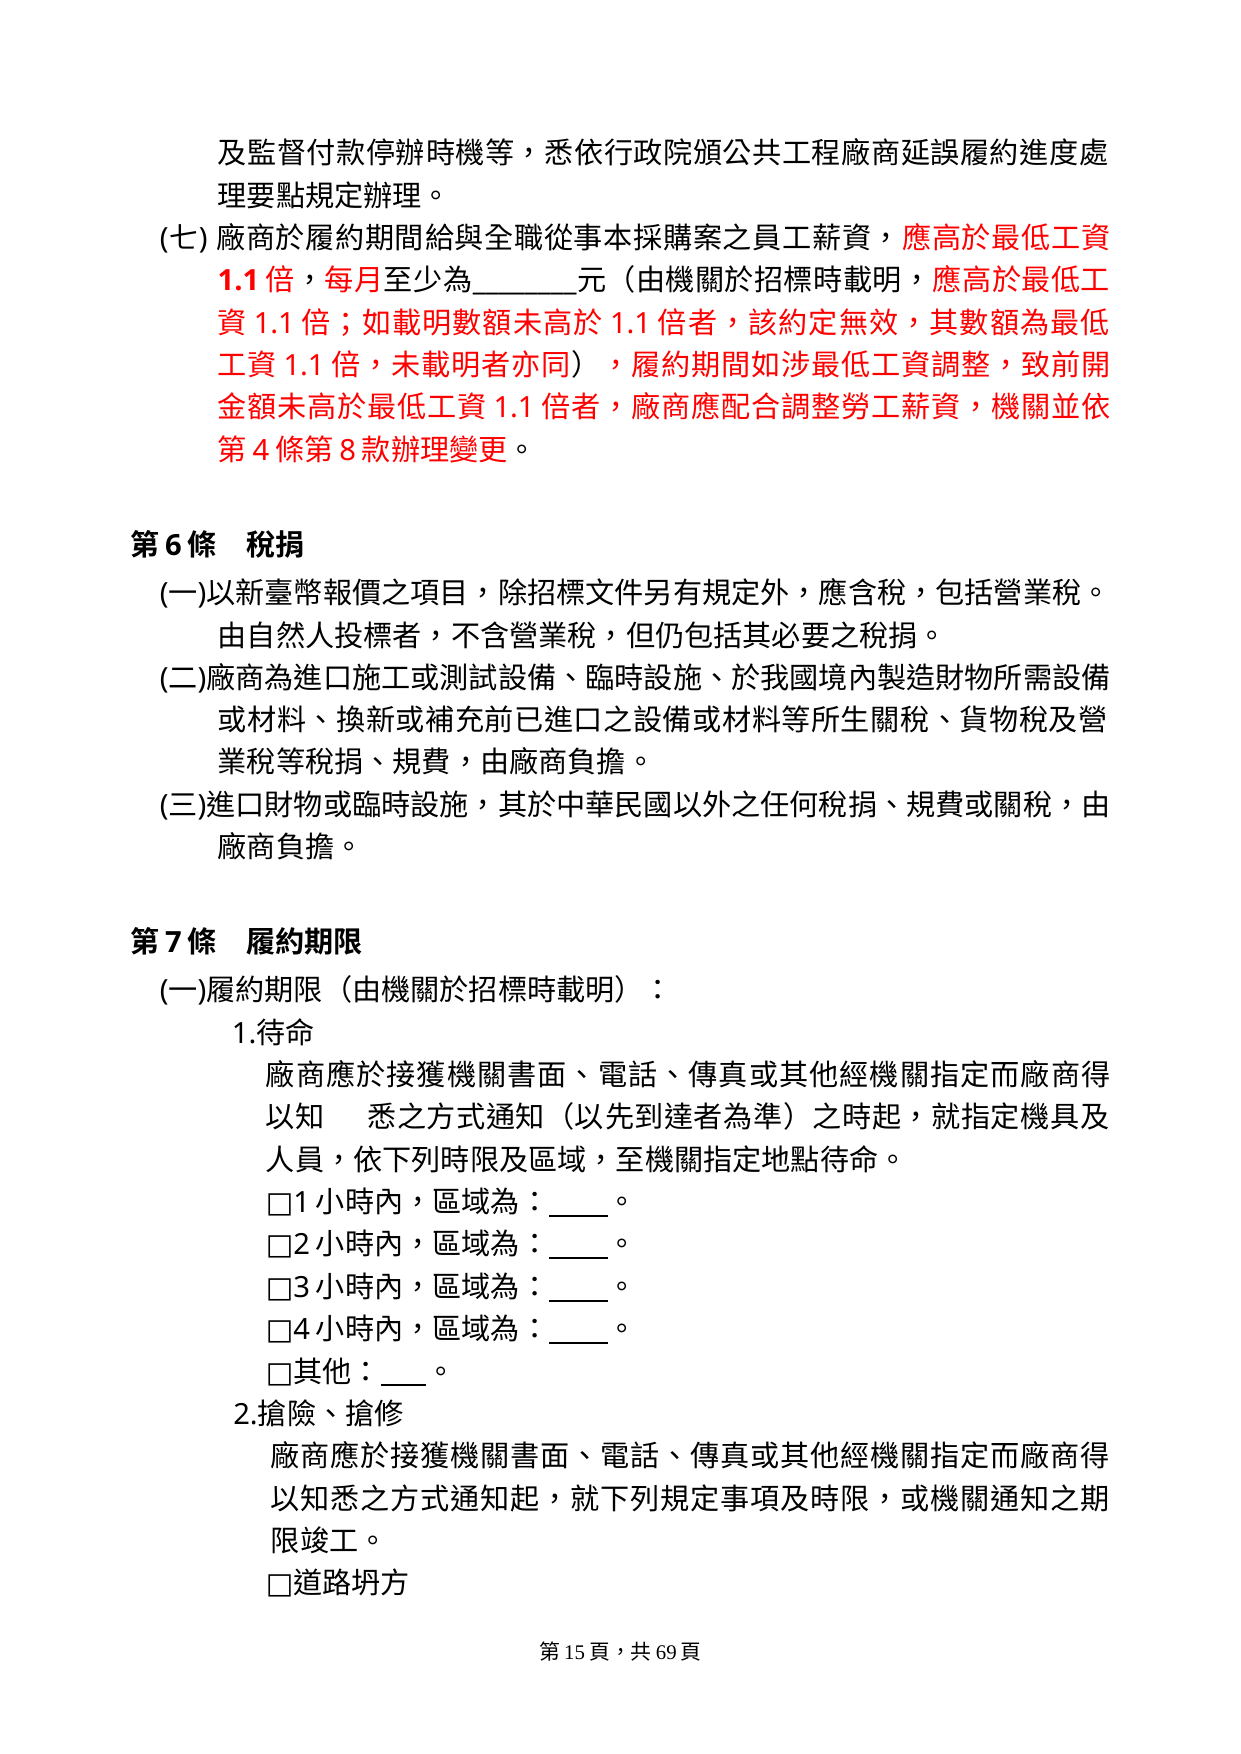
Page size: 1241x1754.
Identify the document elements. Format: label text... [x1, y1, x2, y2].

text 第7條 履約期限 [130, 918, 1110, 961]
text 廠商應於接獲機關書面、電話、傳真或其他經機關指定而廠商得以知 悉之方式通知（以先到達者為準）之時起，就指定機具及人員，依下列時限及區域，至機關指定地點待命。 [266, 1052, 1110, 1178]
text (一)以新臺幣報價之項目，除招標文件另有規定外，應含稅，包括營業稅。由自然人投標者，不含營業稅，但仍包括其必要之稅捐。 [159, 570, 1110, 654]
text □其他： 。 [266, 1348, 1110, 1391]
text □2小時內，區域為： 。 [266, 1221, 1110, 1263]
text 廠商應於接獲機關書面、電話、傳真或其他經機關指定而廠商得以知悉之方式通知起，就下列規定事項及時限，或機關通知之期限竣工。 [271, 1433, 1110, 1560]
text (二)廠商為進口施工或測試設備、臨時設施、於我國境內製造財物所需設備或材料、換新或補充前已進口之設備或材料等所生關稅、貨物稅及營業稅等稅捐、規費，由廠商負擔。 [159, 654, 1110, 781]
text (三)進口財物或臨時設施，其於中華民國以外之任何稅捐、規費或關稅，由廠商負擔。 [159, 781, 1110, 866]
text 第6條 稅捐 [130, 521, 1110, 563]
text 2.搶險、搶修 [233, 1391, 1110, 1433]
text (一)履約期限（由機關於招標時載明）： [159, 967, 1110, 1009]
text (七) 廠商於履約期間給與全職從事本採購案之員工薪資，應高於最低工資1.1倍，每月至少為________元（由機關於招標時載明，應高於最低工資1.1倍；如載明數額未高於1.1倍者，該約定無效，其數額為最低工資1.1倍，未載明者亦同），履約期間如涉最低工資調整，致前開金額未高於最低工資1.1倍者，廠商應配合調整勞工薪資，機關並依第4條第8款辦理變更。 [159, 214, 1110, 469]
text □1小時內，區域為： 。 [266, 1178, 1110, 1221]
text □道路坍方 [266, 1560, 1110, 1602]
text 1.待命 [232, 1009, 1110, 1052]
text (六)廠商延誤履約進度案件，如施工進度已達75%以上，機關得經評估後，同意廠商及分包廠商共同申請採監督付款方式，由分包廠商繼續施工，其作業程序包括廠商與分包廠商之協議書內容、監督付款之付款程序及監督付款停辦時機等，悉依行政院頒公共工程廠商延誤履約進度處理要點規定辦理。 [159, 130, 1110, 214]
text □4小時內，區域為： 。 [266, 1306, 1110, 1348]
text □3小時內，區域為： 。 [266, 1263, 1110, 1306]
